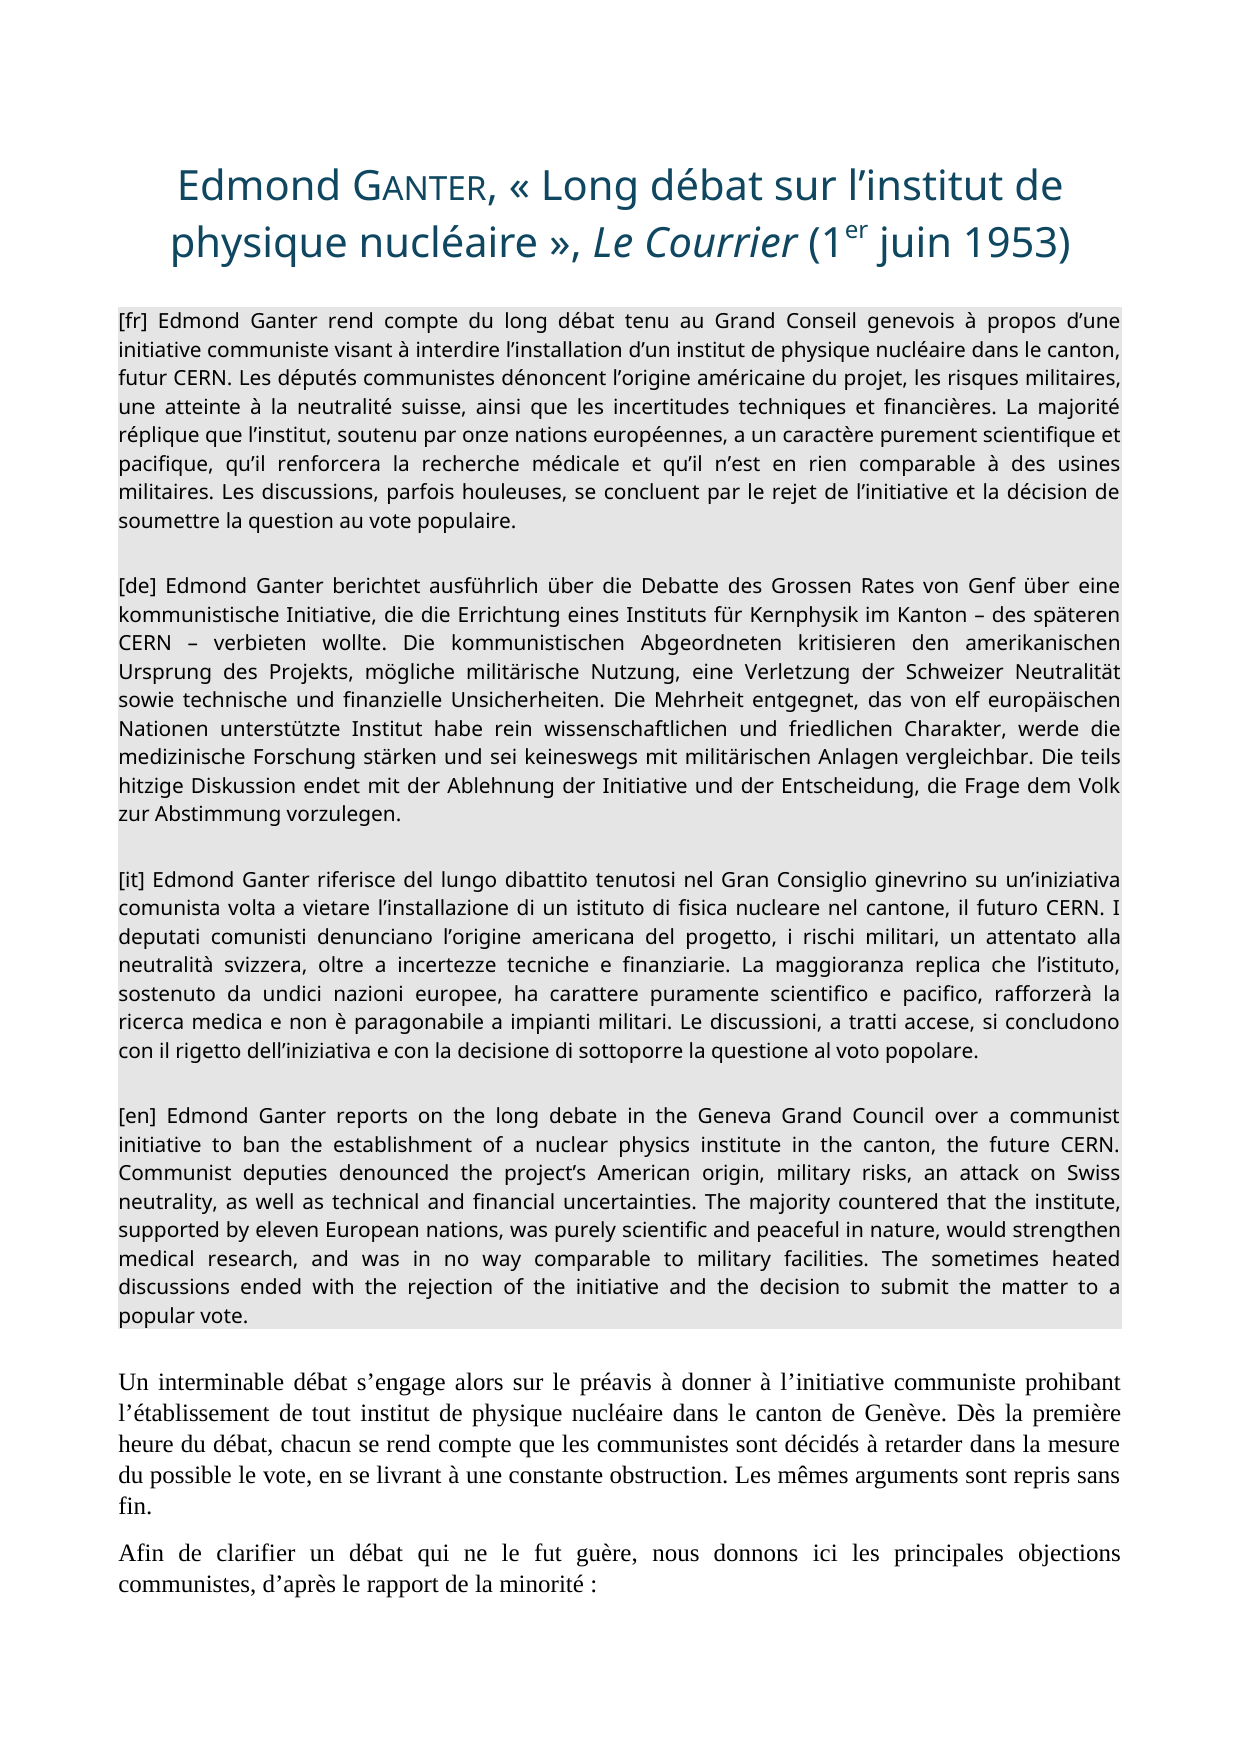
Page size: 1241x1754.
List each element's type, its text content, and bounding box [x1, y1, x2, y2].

subtitle Edmond Ganter, « Long débat sur l’institut de physique nucléaire », Le Courrier (1er juin 1953) [118, 156, 1122, 269]
text Afin de clarifier un débat qui ne le fut guère, nous donnons ici les principales objections communistes, d’après le rapport de la minorité : [118, 1538, 1122, 1598]
text [de] Edmond Ganter berichtet ausführlich über die Debatte des Grossen Rates von Genf über eine kommunistische Initiative, die die Errichtung eines Instituts für Kernphysik im Kanton – des späteren CERN – verbieten wollte. Die kommunistischen Abgeordneten kritisieren den amerikanischen Ursprung des Projekts, mögliche militärische Nutzung, eine Verletzung der Schweizer Neutralität sowie technische und finanzielle Unsicherheiten. Die Mehrheit entgegnet, das von elf europäischen Nationen unterstützte Institut habe rein wissenschaftlichen und friedlichen Charakter, werde die medizinische Forschung stärken und sei keineswegs mit militärischen Anlagen vergleichbar. Die teils hitzige Diskussion endet mit der Ablehnung der Initiative und der Entscheidung, die Frage dem Volk zur Abstimmung vorzulegen. [118, 572, 1122, 828]
text Un interminable débat s’engage alors sur le préavis à donner à l’initiative communiste prohibant l’établissement de tout institut de physique nucléaire dans le canton de Genève. Dès la première heure du débat, chacun se rend compte que les communistes sont décidés à retarder dans la mesure du possible le vote, en se livrant à une constante obstruction. Les mêmes arguments sont repris sans fin. [118, 1367, 1122, 1519]
text [en] Edmond Ganter reports on the long debate in the Geneva Grand Council over a communist initiative to ban the establishment of a nuclear physics institute in the canton, the future CERN. Communist deputies denounced the project’s American origin, military risks, an attack on Swiss neutrality, as well as technical and financial uncertainties. The majority countered that the institute, supported by eleven European nations, was purely scientific and peaceful in nature, would strengthen medical research, and was in no way comparable to military facilities. The sometimes heated discussions ended with the rejection of the initiative and the decision to submit the matter to a popular vote. [118, 1102, 1122, 1329]
text [it] Edmond Ganter riferisce del lungo dibattito tenutosi nel Gran Consiglio ginevrino su un’iniziativa comunista volta a vietare l’installazione di un istituto di fisica nucleare nel cantone, il futuro CERN. I deputati comunisti denunciano l’origine americana del progetto, i rischi militari, un attentato alla neutralità svizzera, oltre a incertezze tecniche e finanziarie. La maggioranza replica che l’istituto, sostenuto da undici nazioni europee, ha carattere puramente scientifico e pacifico, rafforzerà la ricerca medica e non è paragonabile a impianti militari. Le discussioni, a tratti accese, si concludono con il rigetto dell’iniziativa e con la decisione di sottoporre la questione al voto popolare. [118, 865, 1122, 1064]
text [fr] Edmond Ganter rend compte du long débat tenu au Grand Conseil genevois à propos d’une initiative communiste visant à interdire l’installation d’un institut de physique nucléaire dans le canton, futur CERN. Les députés communistes dénoncent l’origine américaine du projet, les risques militaires, une atteinte à la neutralité suisse, ainsi que les incertitudes techniques et financières. La majorité réplique que l’institut, soutenu par onze nations européennes, a un caractère purement scientifique et pacifique, qu’il renforcera la recherche médicale et qu’il n’est en rien comparable à des usines militaires. Les discussions, parfois houleuses, se concluent par le rejet de l’initiative et la décision de soumettre la question au vote populaire. [118, 307, 1122, 534]
